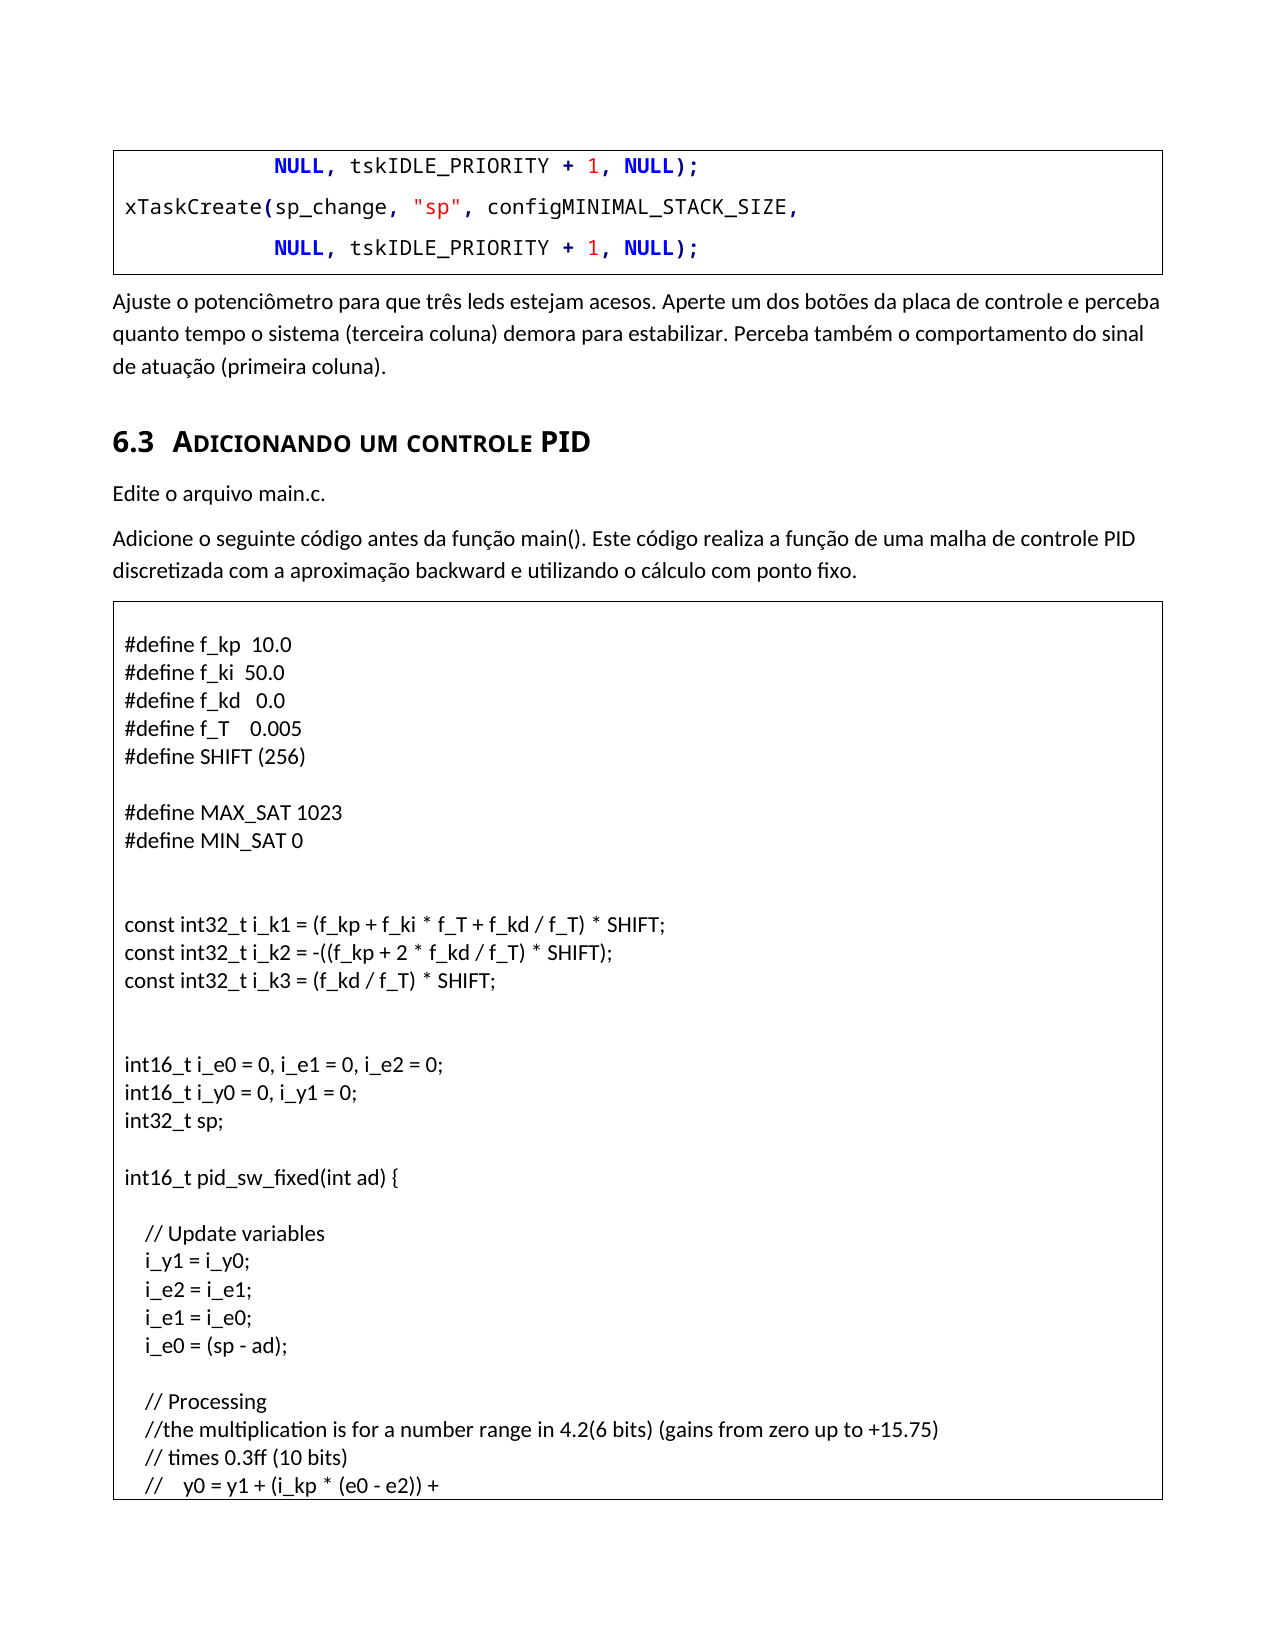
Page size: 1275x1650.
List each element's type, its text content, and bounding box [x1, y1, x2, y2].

text Ajuste o potenciômetro para que três leds estejam acesos. Aperte um dos botões da placa de controle e perceba quanto tempo o sistema (terceira coluna) demora para estabilizar. Perceba também o comportamento do sinal de atuação (primeira coluna). [112, 287, 1162, 380]
text Edite o arquivo main.c. [112, 479, 1162, 508]
subtitle Adicionando um controle PID [112, 421, 1162, 461]
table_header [114, 602, 1162, 1499]
text Adicione o seguinte código antes da função main(). Este código realiza a função de uma malha de controle PID discretizada com a aproximação backward e utilizando o cálculo com ponto fixo. [112, 524, 1162, 584]
